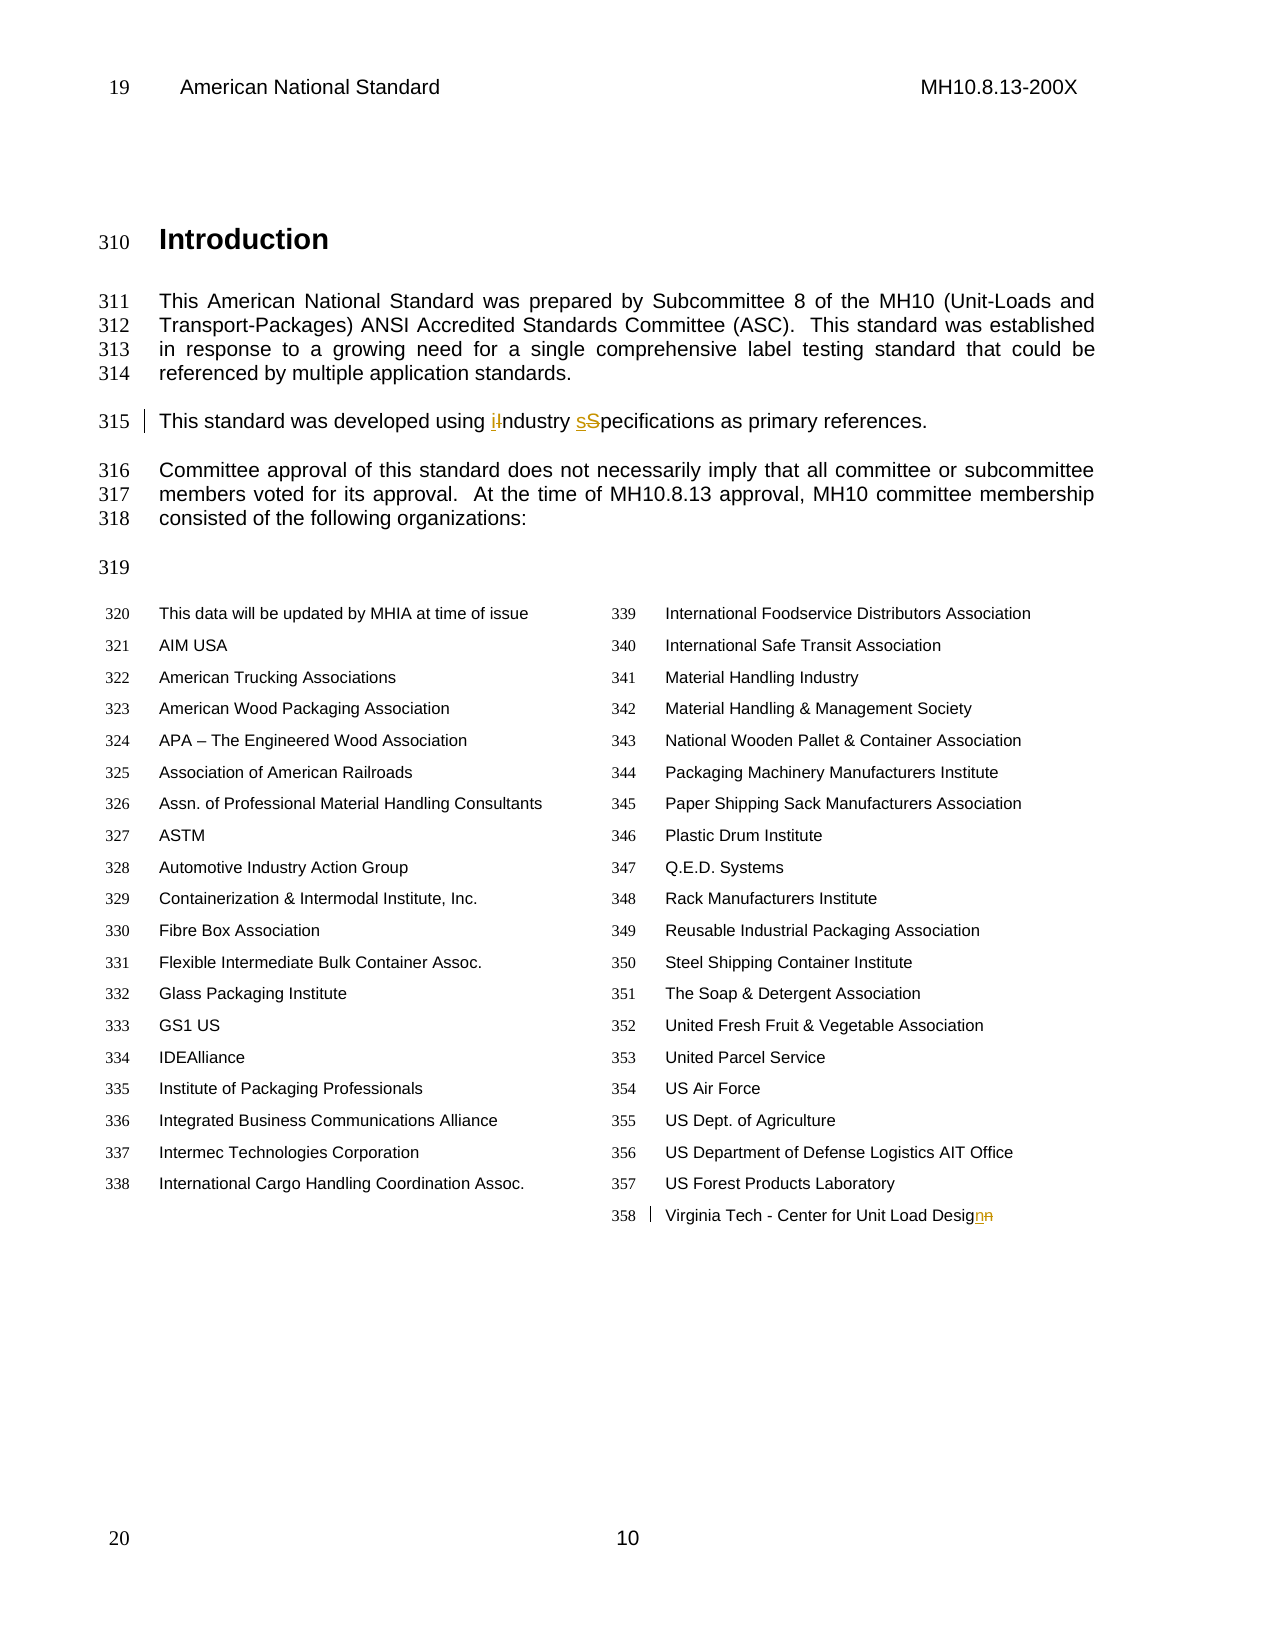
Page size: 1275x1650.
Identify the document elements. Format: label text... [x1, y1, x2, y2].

text National Wooden Pallet & Container Association [665, 731, 1096, 750]
text Flexible Intermediate Bulk Container Assoc. [159, 952, 590, 972]
text Material Handling Industry [665, 667, 1096, 687]
text Containerization & Intermodal Institute, Inc. [159, 889, 590, 908]
text Reusable Industrial Packaging Association [665, 921, 1096, 940]
text Q.E.D. Systems [665, 857, 1096, 877]
text American Wood Packaging Association [159, 699, 590, 718]
text Packaging Machinery Manufacturers Institute [665, 762, 1096, 782]
text Introduction [159, 224, 1096, 256]
text International Safe Transit Association [665, 636, 1096, 655]
text Steel Shipping Container Institute [665, 952, 1096, 972]
text ASTM [159, 826, 590, 845]
text Integrated Business Communications Alliance [159, 1111, 590, 1130]
text International Cargo Handling Coordination Assoc. [159, 1174, 590, 1193]
text American Trucking Associations [159, 667, 590, 687]
text This American National Standard was prepared by Subcommittee 8 of the MH10 (Unit-Loads and Transport-Packages) ANSI Accredited Standards Committee (ASC). This standard was established in response to a growing need for a single comprehensive label testing standard that could be referenced by multiple application standards. [159, 288, 1096, 384]
text Rack Manufacturers Institute [665, 889, 1096, 908]
text US Air Force [665, 1079, 1096, 1098]
text AIM USA [159, 636, 590, 655]
text Intermec Technologies Corporation [159, 1142, 590, 1162]
text Material Handling & Management Society [665, 699, 1096, 718]
text This data will be updated by MHIA at time of issue [159, 604, 590, 623]
text International Foodservice Distributors Association [665, 604, 1096, 623]
text Plastic Drum Institute [665, 826, 1096, 845]
text Association of American Railroads [159, 762, 590, 782]
text APA – The Engineered Wood Association [159, 731, 590, 750]
text US Department of Defense Logistics AIT Office [665, 1142, 1096, 1162]
text The Soap & Detergent Association [665, 984, 1096, 1003]
text Fibre Box Association [159, 921, 590, 940]
text Virginia Tech - Center for Unit Load Desig [665, 1206, 1096, 1225]
text IDEAlliance [159, 1047, 590, 1067]
text Institute of Packaging Professionals [159, 1079, 590, 1098]
text Automotive Industry Action Group [159, 857, 590, 877]
text Committee approval of this standard does not necessarily imply that all committee or subcommittee members voted for its approval. At the time of MH10.8.13 approval, MH10 committee membership consisted of the following organizations: [159, 458, 1096, 530]
text Paper Shipping Sack Manufacturers Association [665, 794, 1096, 813]
text United Fresh Fruit & Vegetable Association [665, 1016, 1096, 1035]
text United Parcel Service [665, 1047, 1096, 1067]
text GS1 US [159, 1016, 590, 1035]
text US Dept. of Agriculture [665, 1111, 1096, 1130]
text Glass Packaging Institute [159, 984, 590, 1003]
text US Forest Products Laboratory [665, 1174, 1096, 1193]
text Assn. of Professional Material Handling Consultants [159, 794, 590, 813]
text This standard was developed using ndustry pecifications as primary references. [159, 409, 1096, 433]
